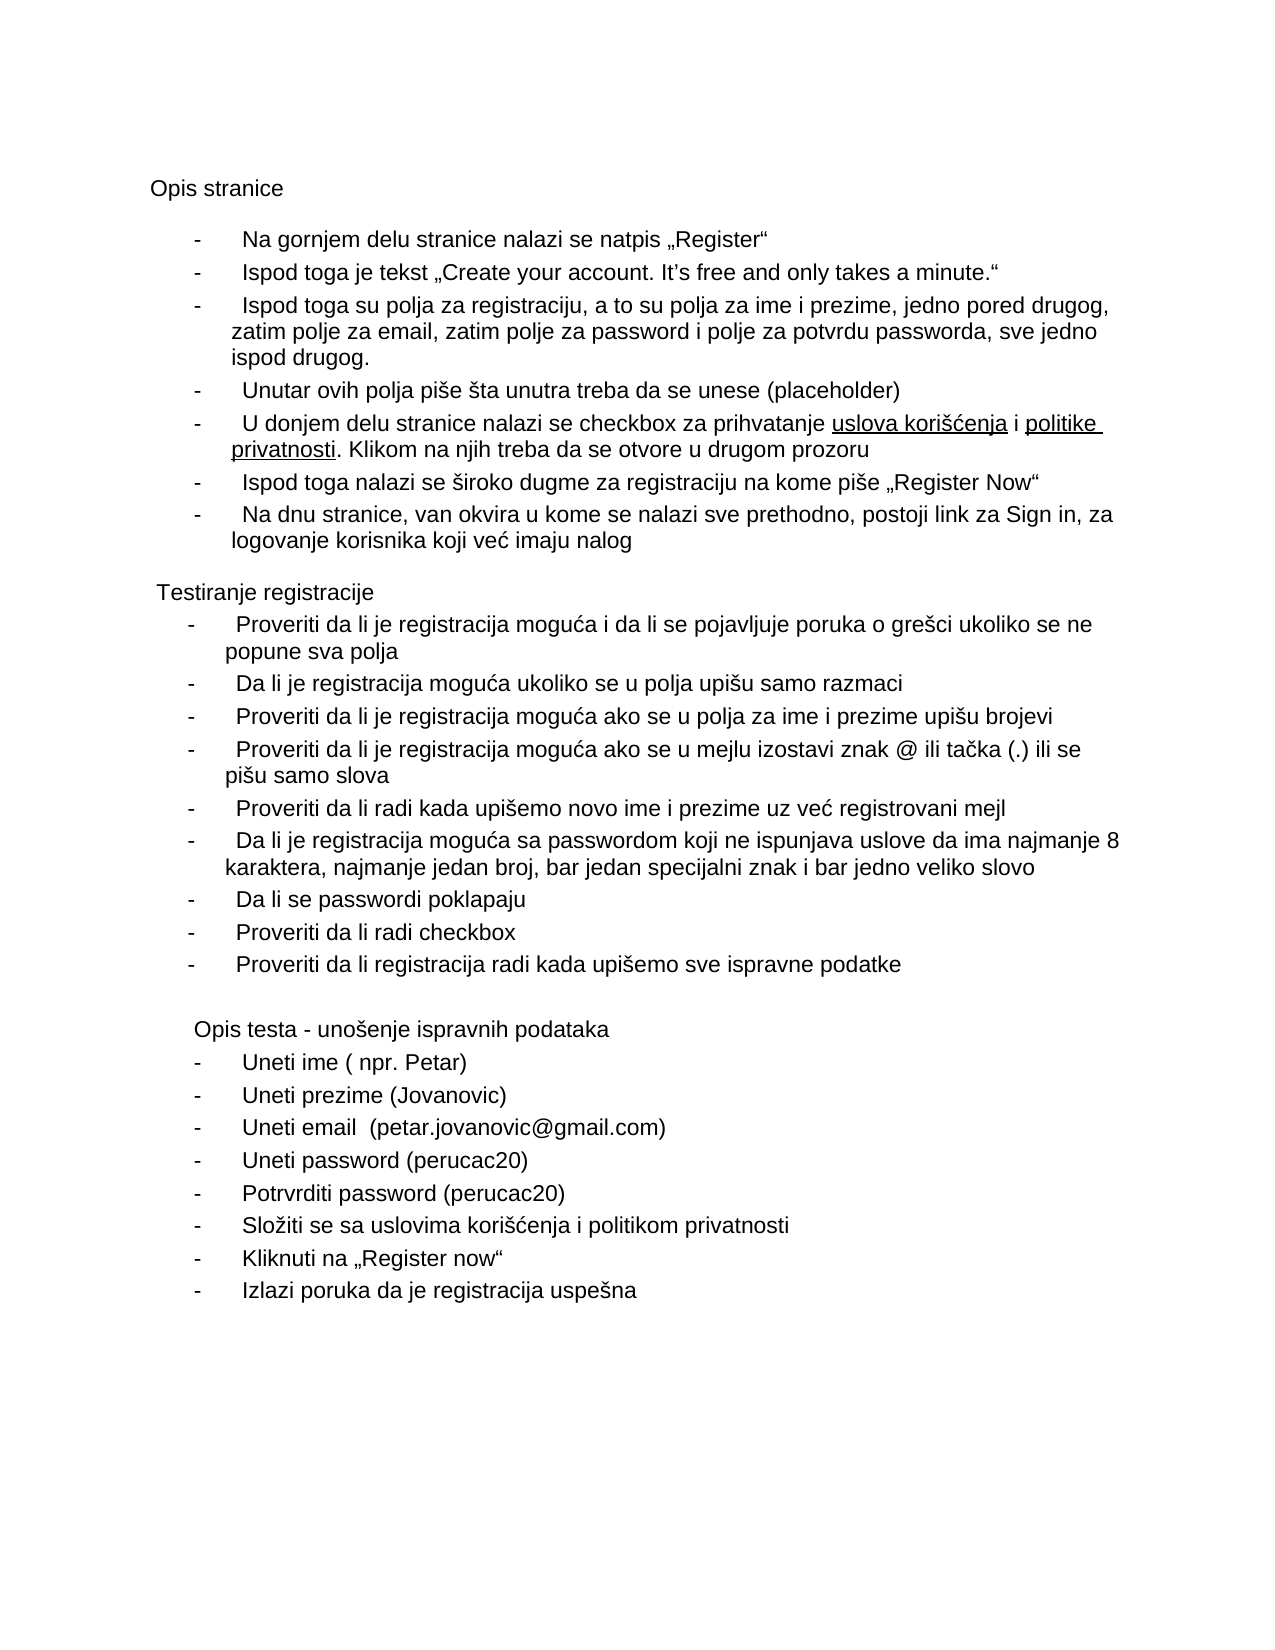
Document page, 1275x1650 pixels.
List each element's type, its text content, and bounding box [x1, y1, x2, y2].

text - Uneti password (perucac20) [194, 1147, 1125, 1173]
text - Proveriti da li radi kada upišemo novo ime i prezime uz već registrovani mejl [187, 794, 1125, 821]
text - Uneti ime ( npr. Petar) [194, 1049, 1125, 1075]
text - Potrvrditi password (perucac20) [194, 1179, 1125, 1206]
text - Da li je registracija moguća sa passwordom koji ne ispunjava uslove da ima najmanje 8 karaktera, najmanje jedan broj, bar jedan specijalni znak i bar jedno veliko slovo [187, 827, 1125, 880]
text - Uneti prezime (Jovanovic) [194, 1082, 1125, 1108]
text - Proveriti da li je registracija moguća ako se u polja za ime i prezime upišu brojevi [187, 703, 1125, 729]
text - Izlazi poruka da je registracija uspešna [194, 1277, 1125, 1304]
text - U donjem delu stranice nalazi se checkbox za prihvatanje uslova korišćenja i politike privatnosti. Klikom na njih treba da se otvore u drugom prozoru [194, 409, 1125, 462]
text - Ispod toga su polja za registraciju, a to su polja za ime i prezime, jedno pored drugog, zatim polje za email, zatim polje za password i polje za potvrdu passworda, sve jedno ispod drugog. [194, 292, 1125, 371]
text - Da li je registracija moguća ukoliko se u polja upišu samo razmaci [187, 670, 1125, 697]
text - Proveriti da li je registracija moguća i da li se pojavljuje poruka o grešci ukoliko se ne popune sva polja [187, 611, 1125, 664]
text - Proveriti da li registracija radi kada upišemo sve ispravne podatke [187, 951, 1125, 978]
text Testiranje registracije [150, 579, 1125, 605]
text Opis stranice [150, 175, 1125, 201]
text - Ispod toga je tekst „Create your account. It’s free and only takes a minute.“ [194, 259, 1125, 285]
text - Uneti email (petar.jovanovic@gmail.com) [194, 1114, 1125, 1141]
text - Kliknuti na „Register now“ [194, 1245, 1125, 1271]
text - Da li se passwordi poklapaju [187, 886, 1125, 912]
text - Na dnu stranice, van okvira u kome se nalazi sve prethodno, postoji link za Sign in, za logovanje korisnika koji već imaju nalog [194, 501, 1125, 554]
text Opis testa - unošenje ispravnih podataka [187, 1016, 1125, 1043]
text - Ispod toga nalazi se široko dugme za registraciju na kome piše „Register Now“ [194, 468, 1125, 495]
text - Složiti se sa uslovima korišćenja i politikom privatnosti [194, 1212, 1125, 1238]
text - Proveriti da li je registracija moguća ako se u mejlu izostavi znak @ ili tačka (.) ili se pišu samo slova [187, 736, 1125, 788]
text - Proveriti da li radi checkbox [187, 919, 1125, 945]
text - Na gornjem delu stranice nalazi se natpis „Register“ [194, 226, 1125, 253]
text - Unutar ovih polja piše šta unutra treba da se unese (placeholder) [194, 377, 1125, 403]
